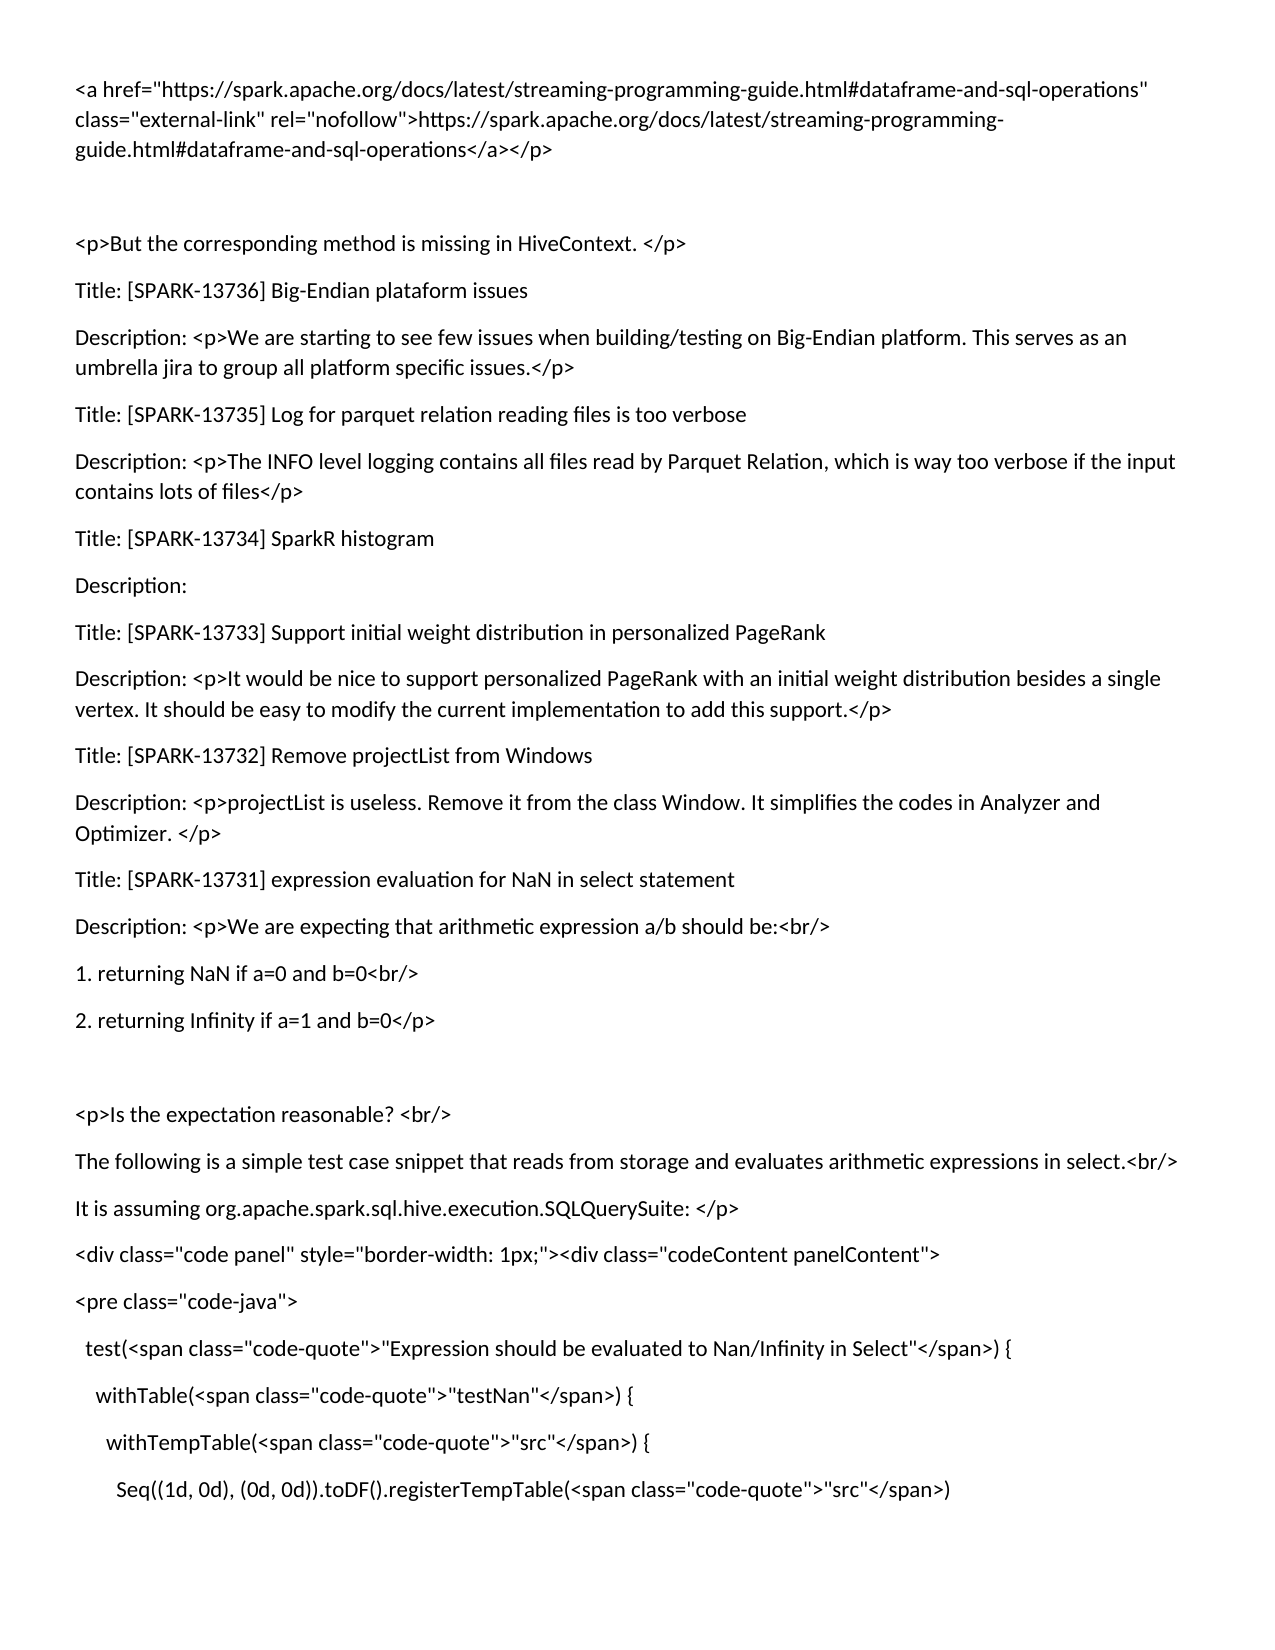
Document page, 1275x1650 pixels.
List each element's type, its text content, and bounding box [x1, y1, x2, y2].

text Title: [SPARK-13732] Remove projectList from Windows [75, 742, 1200, 770]
text Title: [SPARK-13731] expression evaluation for NaN in select statement [75, 866, 1200, 894]
text <pre class="code-java"> [75, 1287, 1200, 1316]
text <div class="code panel" style="border-width: 1px;"><div class="codeContent panelContent"> [75, 1241, 1200, 1269]
text Description: <p>We are starting to see few issues when building/testing on Big-Endian platform. This serves as an umbrella jira to group all platform specific issues.</p> [75, 323, 1200, 381]
text Description: <p>projectList is useless. Remove it from the class Window. It simplifies the codes in Analyzer and Optimizer. </p> [75, 788, 1200, 847]
text Title: [SPARK-13734] SparkR histogram [75, 524, 1200, 552]
text 2. returning Infinity if a=1 and b=0</p> [75, 1006, 1200, 1034]
text <p>Is the expectation reasonable? <br/> [75, 1100, 1200, 1128]
text The following is a simple test case snippet that reads from storage and evaluates arithmetic expressions in select.<br/> [75, 1147, 1200, 1175]
text It is assuming org.apache.spark.sql.hive.execution.SQLQuerySuite: </p> [75, 1194, 1200, 1222]
text withTempTable(<span class="code-quote">"src"</span>) { [75, 1428, 1200, 1456]
text Title: [SPARK-13736] Big-Endian plataform issues [75, 276, 1200, 304]
text test(<span class="code-quote">"Expression should be evaluated to Nan/Infinity in Select"</span>) { [75, 1334, 1200, 1362]
text Description: <p>It would be nice to support personalized PageRank with an initial weight distribution besides a single vertex. It should be easy to modify the current implementation to add this support.</p> [75, 664, 1200, 723]
text 1. returning NaN if a=0 and b=0<br/> [75, 959, 1200, 987]
text <a href="https://spark.apache.org/docs/latest/streaming-programming-guide.html#dataframe-and-sql-operations" class="external-link" rel="nofollow">https://spark.apache.org/docs/latest/streaming-programming-guide.html#dataframe-and-sql-operations</a></p> [75, 75, 1200, 163]
text <p>But the corresponding method is missing in HiveContext. </p> [75, 229, 1200, 257]
text Description: <p>We are expecting that arithmetic expression a/b should be:<br/> [75, 912, 1200, 941]
text Seq((1d, 0d), (0d, 0d)).toDF().registerTempTable(<span class="code-quote">"src"</span>) [75, 1475, 1200, 1503]
text Description: <p>The INFO level logging contains all files read by Parquet Relation, which is way too verbose if the input contains lots of files</p> [75, 447, 1200, 505]
text withTable(<span class="code-quote">"testNan"</span>) { [75, 1381, 1200, 1409]
text Title: [SPARK-13735] Log for parquet relation reading files is too verbose [75, 400, 1200, 428]
text Description: [75, 571, 1200, 599]
text Title: [SPARK-13733] Support initial weight distribution in personalized PageRank [75, 618, 1200, 646]
